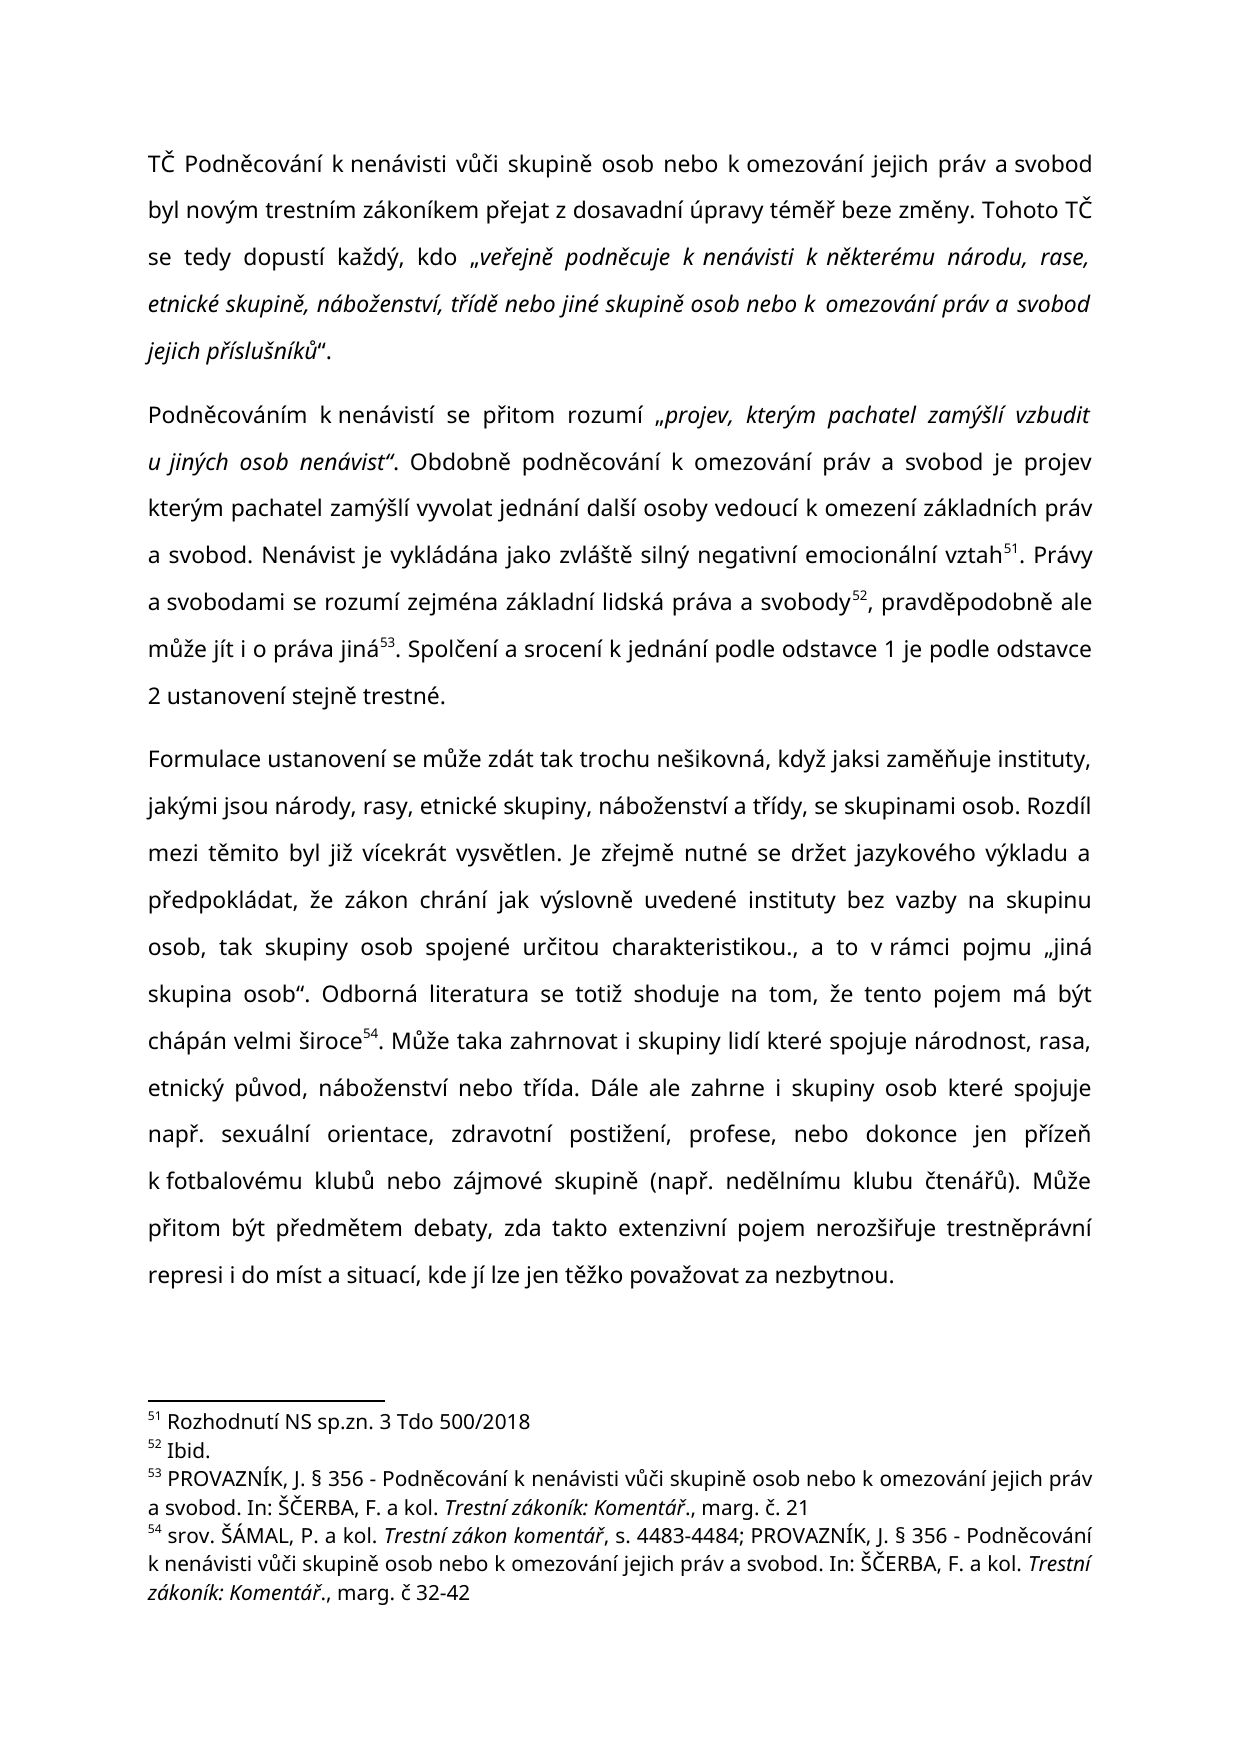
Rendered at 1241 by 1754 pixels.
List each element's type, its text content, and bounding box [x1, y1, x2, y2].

text Podněcováním k nenávistí se přitom rozumí „projev, kterým pachatel zamýšlí vzbudit u jiných osob nenávist“. Obdobně podněcování k omezování práv a svobod je projev kterým pachatel zamýšlí vyvolat jednání další osoby vedoucí k omezení základních práv a svobod. Nenávist je vykládána jako zvláště silný negativní emocionální vztah. Právy a svobodami se rozumí zejména základní lidská práva a svobody, pravděpodobně ale může jít i o práva jiná. Spolčení a srocení k jednání podle odstavce 1 je podle odstavce 2 ustanovení stejně trestné. [148, 399, 1093, 711]
text Formulace ustanovení se může zdát tak trochu nešikovná, když jaksi zaměňuje instituty, jakými jsou národy, rasy, etnické skupiny, náboženství a třídy, se skupinami osob. Rozdíl mezi těmito byl již vícekrát vysvětlen. Je zřejmě nutné se držet jazykového výkladu a předpokládat, že zákon chrání jak výslovně uvedené instituty bez vazby na skupinu osob, tak skupiny osob spojené určitou charakteristikou., a to v rámci pojmu „jiná skupina osob“. Odborná literatura se totiž shoduje na tom, že tento pojem má být chápán velmi široce. Může taka zahrnovat i skupiny lidí které spojuje národnost, rasa, etnický původ, náboženství nebo třída. Dále ale zahrne i skupiny osob které spojuje např. sexuální orientace, zdravotní postižení, profese, nebo dokonce jen přízeň k fotbalovému klubů nebo zájmové skupině (např. nedělnímu klubu čtenářů). Může přitom být předmětem debaty, zda takto extenzivní pojem nerozšiřuje trestněprávní represi i do míst a situací, kde jí lze jen těžko považovat za nezbytnou. [148, 743, 1093, 1290]
text TČ Podněcování k nenávisti vůči skupině osob nebo k omezování jejich práv a svobod byl novým trestním zákoníkem přejat z dosavadní úpravy téměř beze změny. Tohoto TČ se tedy dopustí každý, kdo „veřejně podněcuje k nenávisti k některému národu, rase, etnické skupině, náboženství, třídě nebo jiné skupině osob nebo k omezování práv a svobod jejich příslušníků“. [148, 148, 1093, 366]
